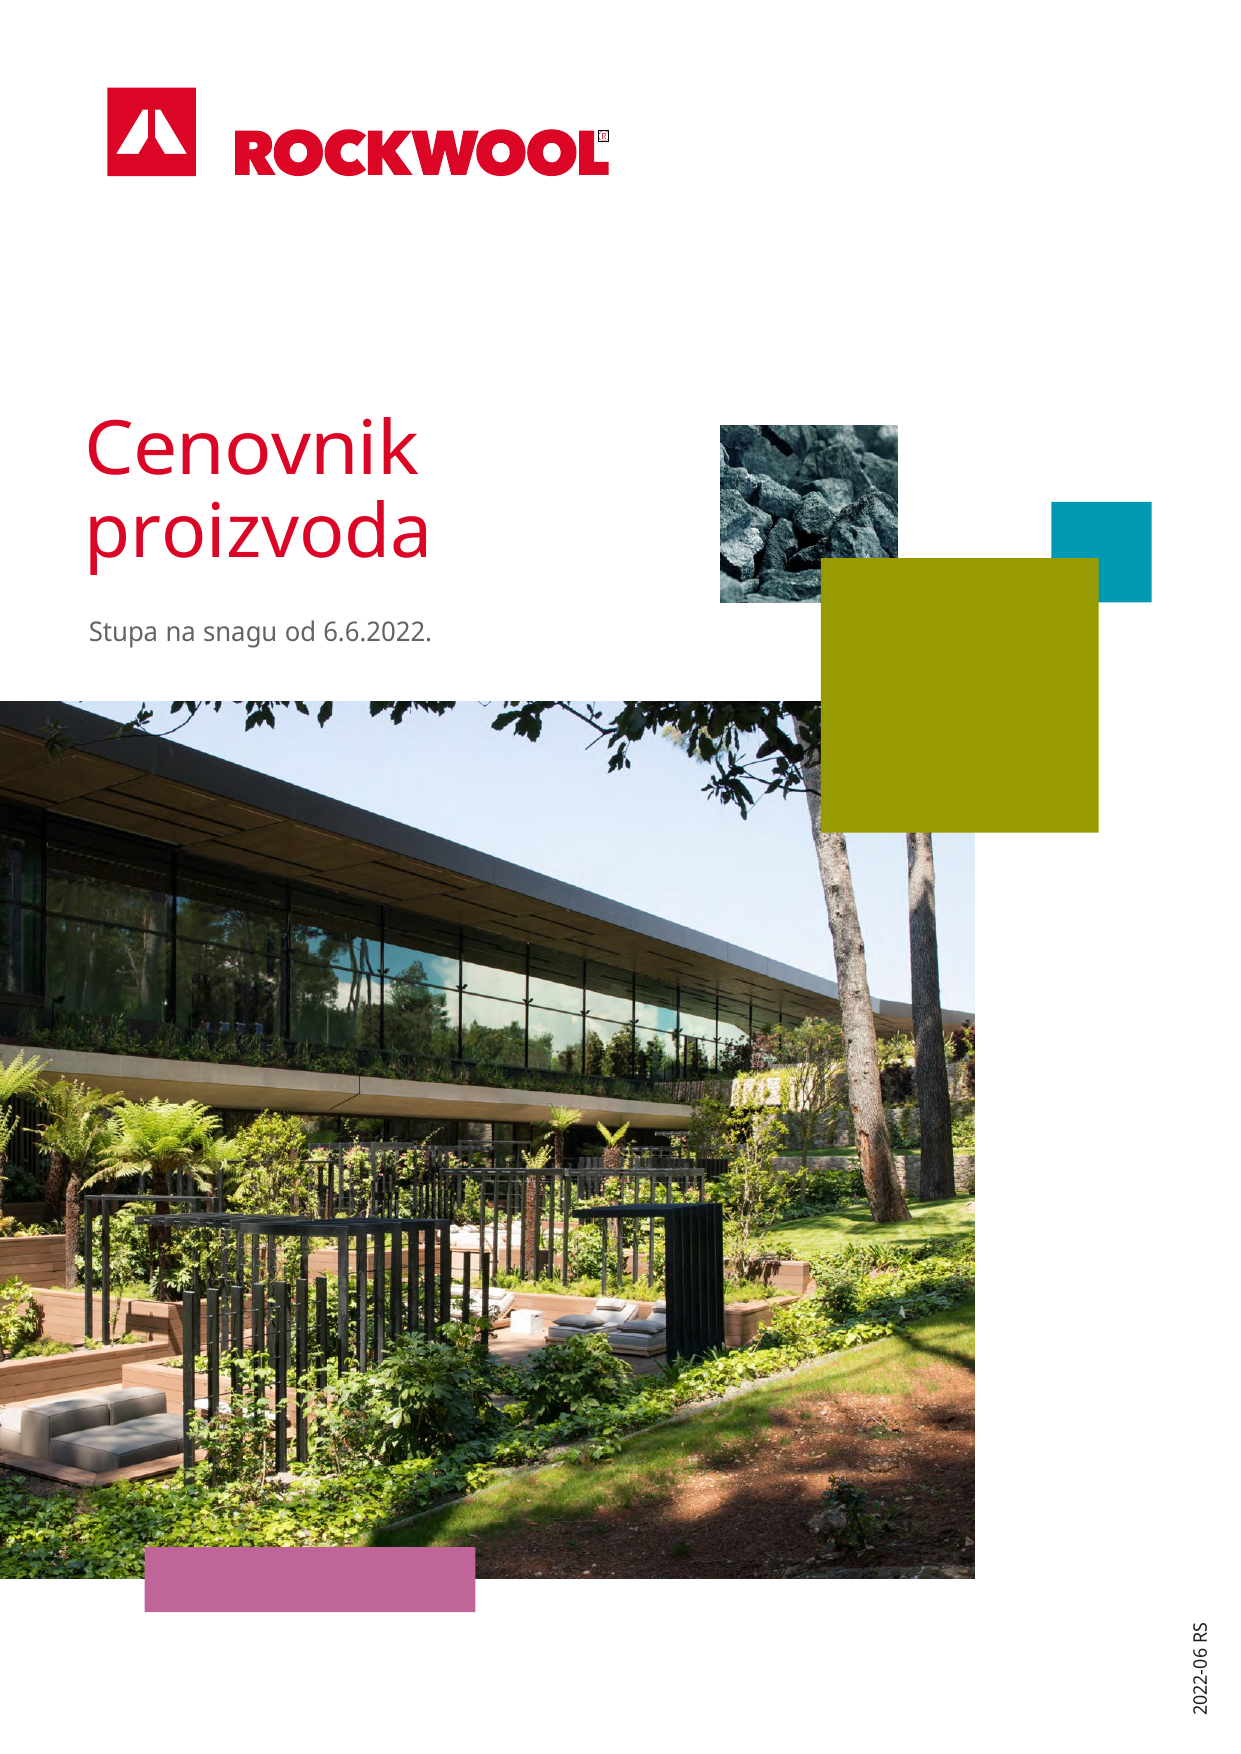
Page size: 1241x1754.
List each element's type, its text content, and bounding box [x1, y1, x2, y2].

title Cenovnik proizvoda [84, 408, 523, 574]
picture [720, 425, 898, 603]
text Stupa na snagu od 6.6.2022. [88, 613, 1184, 650]
picture [599, 131, 608, 141]
picture [0, 701, 975, 1579]
